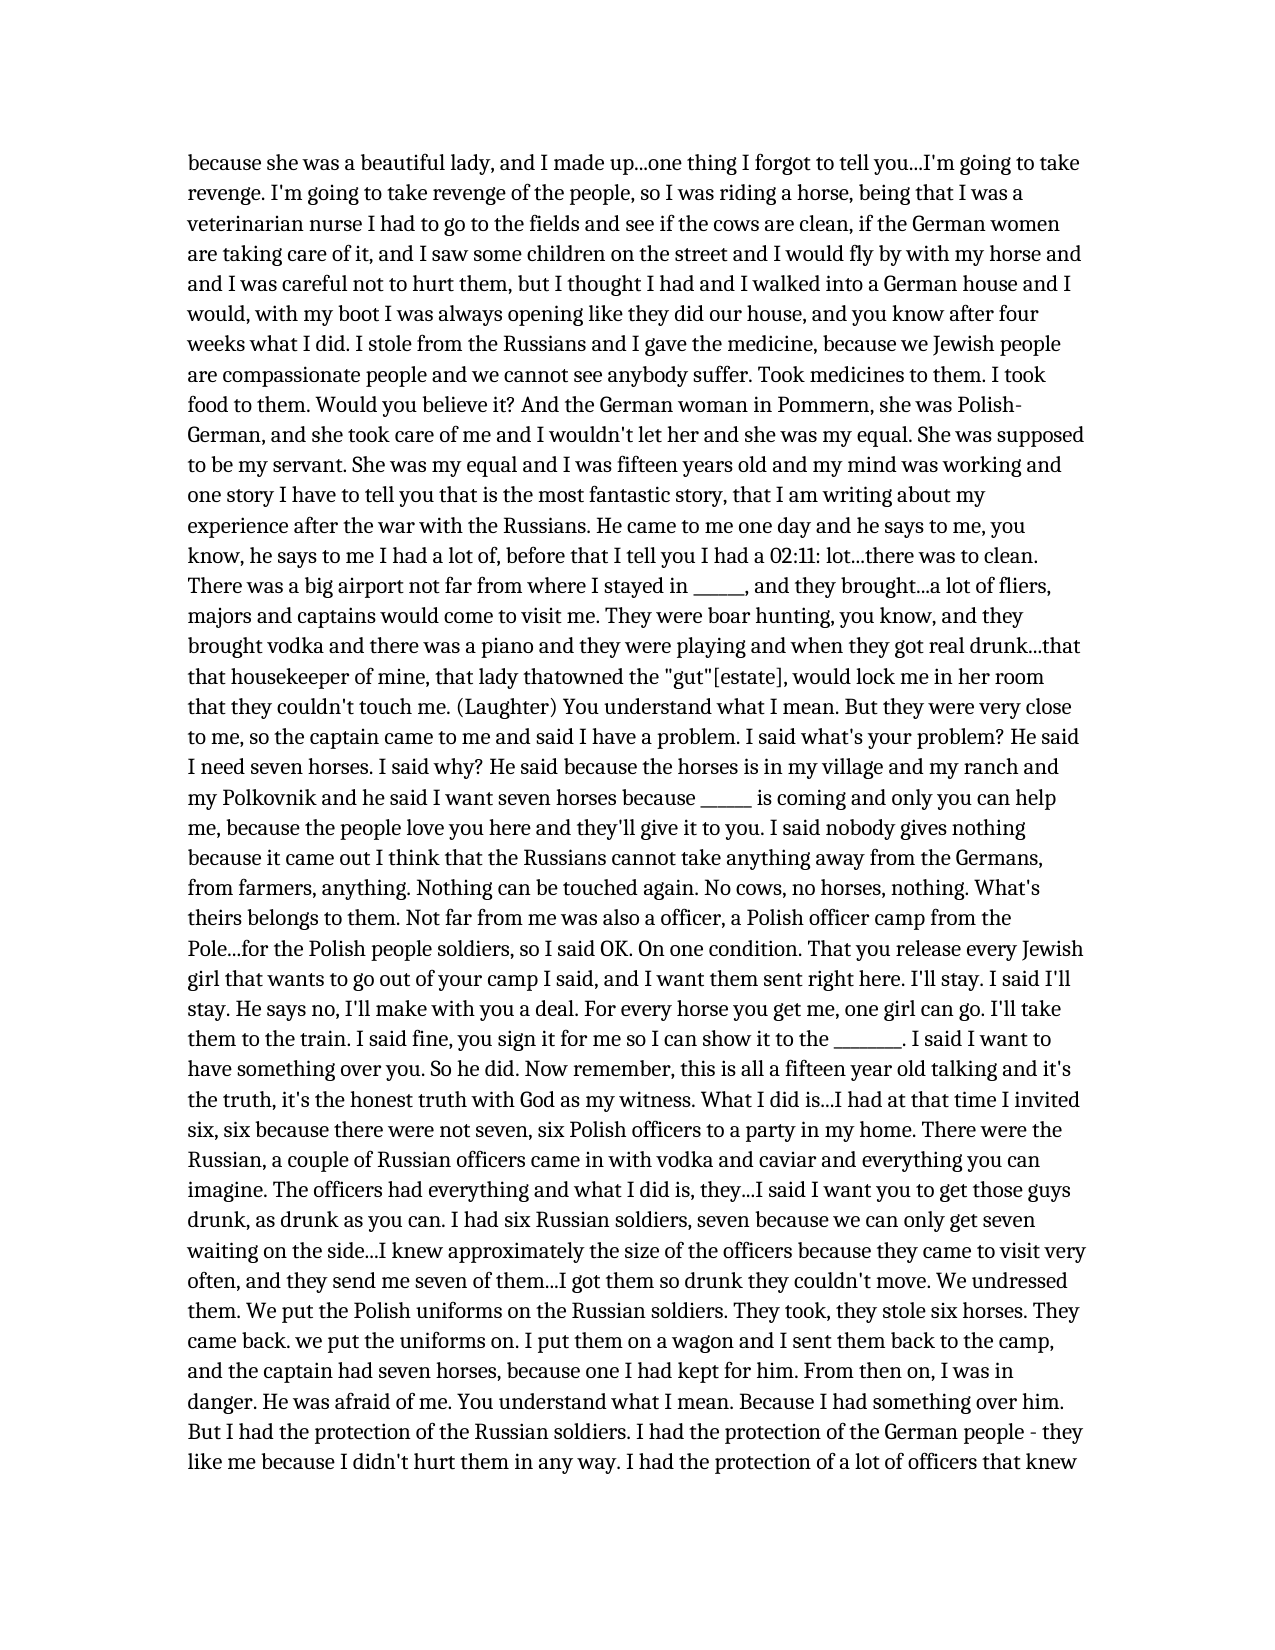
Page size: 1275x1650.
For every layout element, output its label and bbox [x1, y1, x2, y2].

text [187, 150, 1087, 1475]
